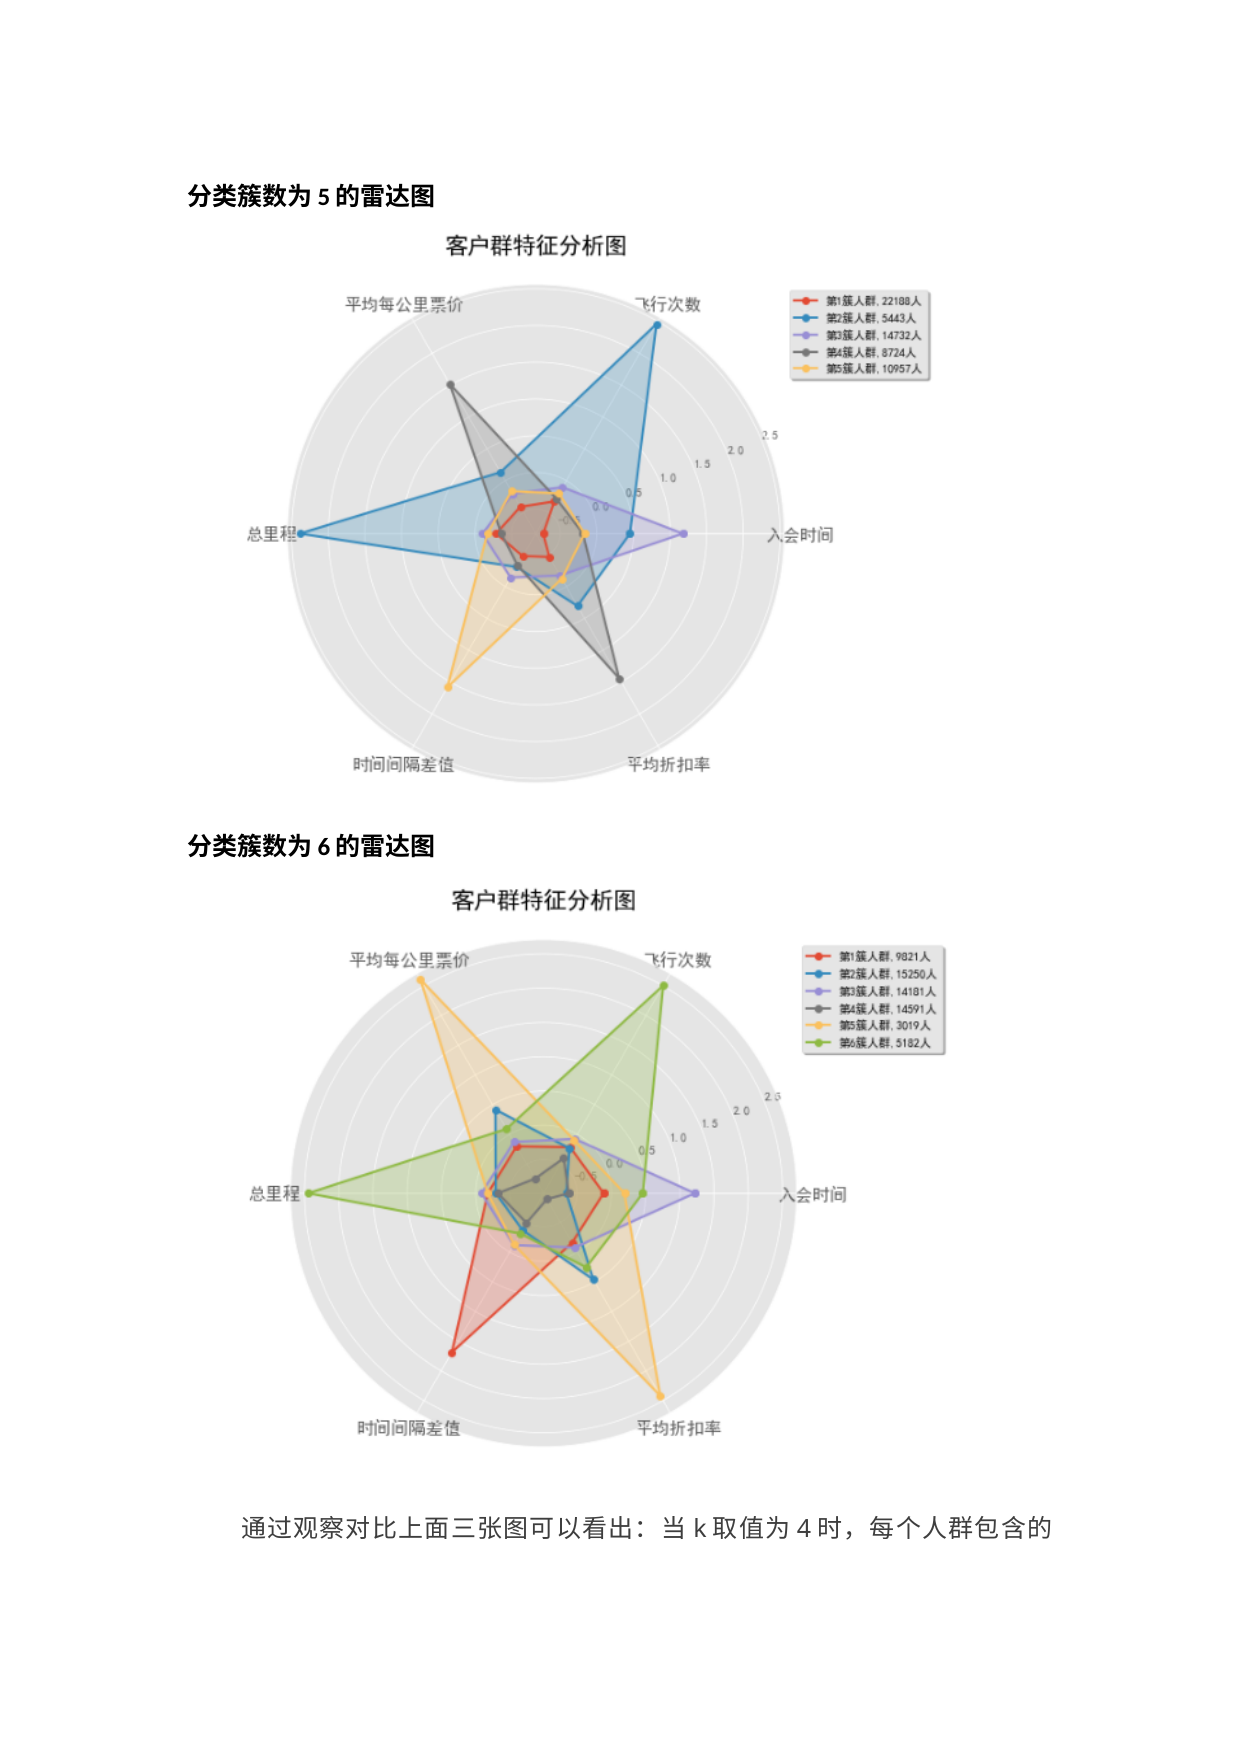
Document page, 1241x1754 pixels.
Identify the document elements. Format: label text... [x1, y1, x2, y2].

text 分类簇数为5的雷达图 [187, 162, 1053, 227]
picture [231, 227, 958, 804]
picture [231, 877, 978, 1467]
text 分类簇数为6的雷达图 [187, 812, 1053, 877]
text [187, 1494, 1053, 1559]
